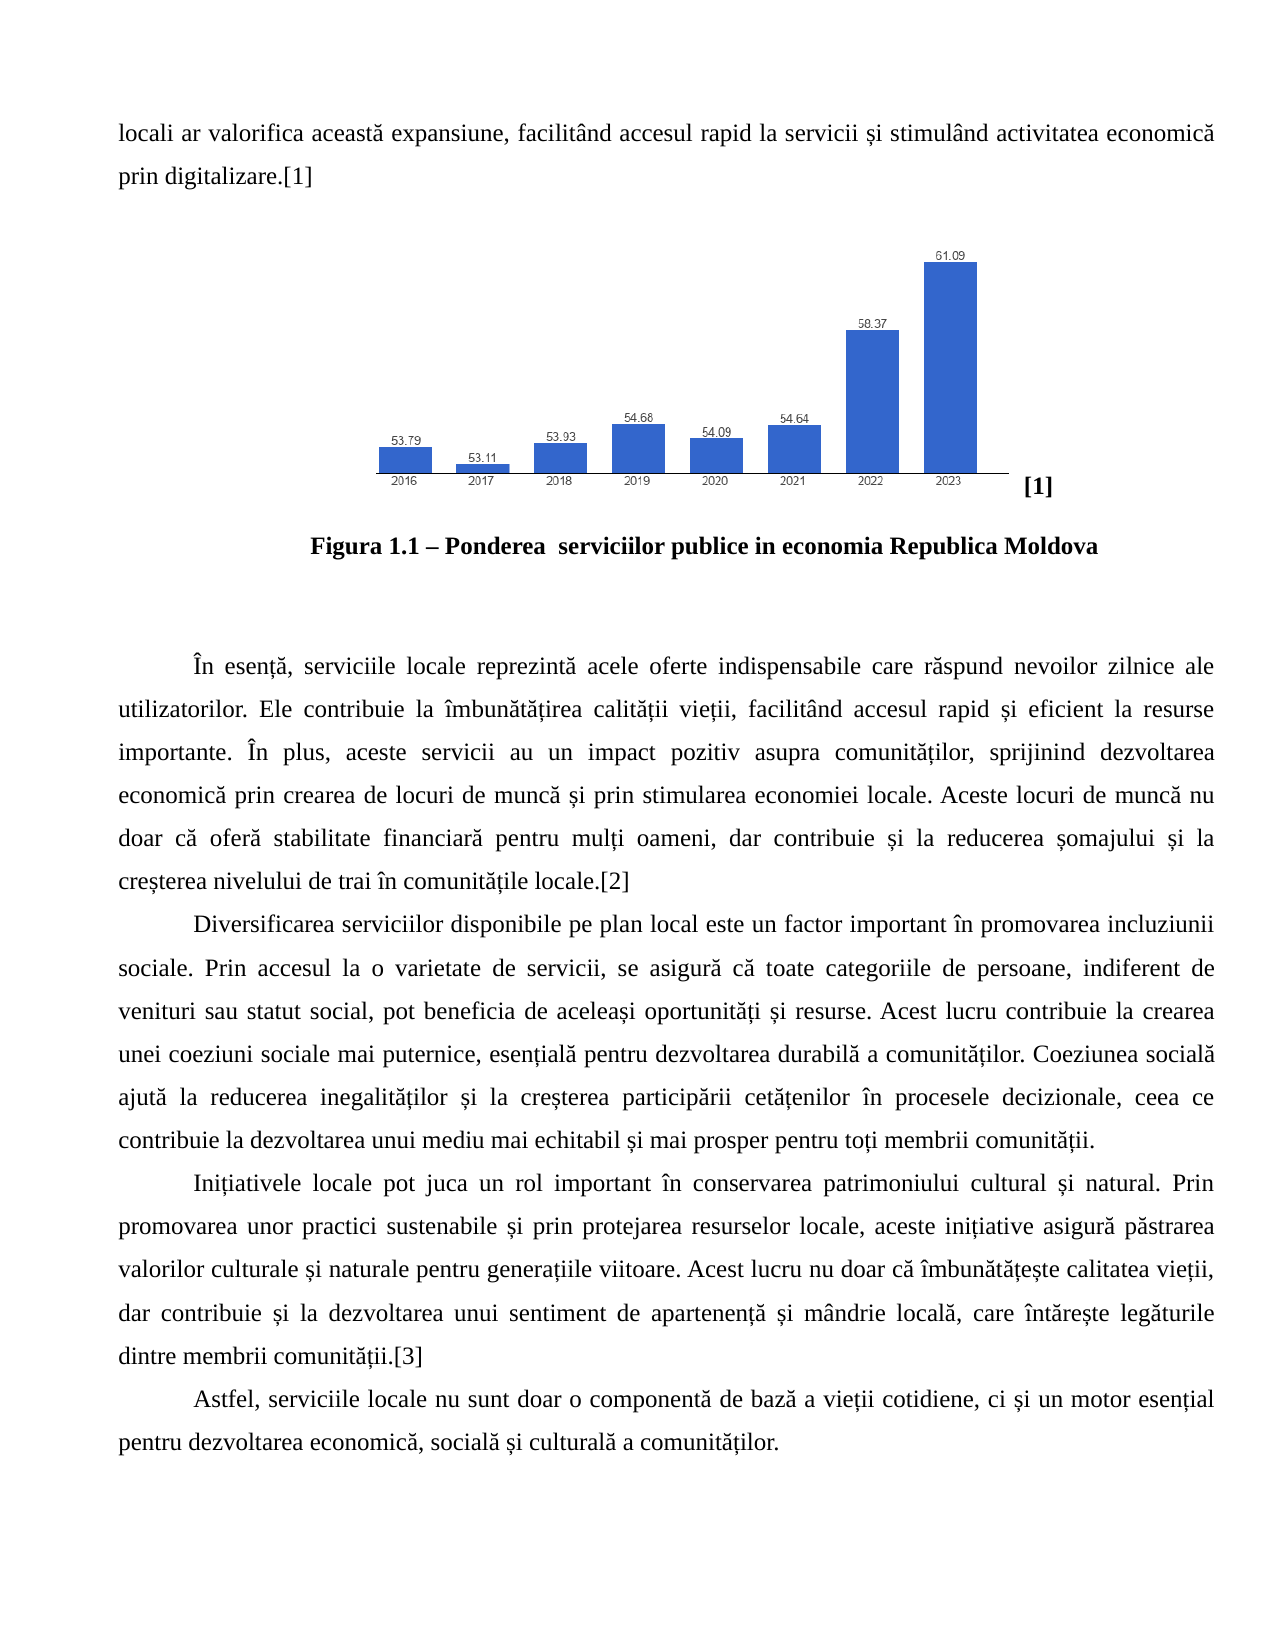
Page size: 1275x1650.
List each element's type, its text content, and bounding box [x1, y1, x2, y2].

picture [356, 221, 1024, 495]
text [118, 118, 1216, 190]
text Inițiativele locale pot juca un rol important în conservarea patrimoniului cultural și natural. Prin promovarea unor practici sustenabile și prin protejarea resurselor locale, aceste inițiative asigură păstrarea valorilor culturale și naturale pentru generațiile viitoare. Acest lucru nu doar că îmbunătățește calitatea vieții, dar contribuie și la dezvoltarea unui sentiment de apartenență și mândrie locală, care întărește legăturile dintre membrii comunității.[3] [118, 1168, 1216, 1369]
text În esență, serviciile locale reprezintă acele oferte indispensabile care răspund nevoilor zilnice ale utilizatorilor. Ele contribuie la îmbunătățirea calității vieții, facilitând accesul rapid și eficient la resurse importante. În plus, aceste servicii au un impact pozitiv asupra comunităților, sprijinind dezvoltarea economică prin crearea de locuri de muncă și prin stimularea economiei locale. Aceste locuri de muncă nu doar că oferă stabilitate financiară pentru mulți oameni, dar contribuie și la reducerea șomajului și la creșterea nivelului de trai în comunitățile locale.[2] [118, 651, 1216, 895]
text Figura 1.1 – Ponderea serviciilor publice in economia Republica Moldova [118, 531, 1216, 560]
text Diversificarea serviciilor disponibile pe plan local este un factor important în promovarea incluziunii sociale. Prin accesul la o varietate de servicii, se asigură că toate categoriile de persoane, indiferent de venituri sau statut social, pot beneficia de aceleași oportunități și resurse. Acest lucru contribuie la crearea unei coeziuni sociale mai puternice, esențială pentru dezvoltarea durabilă a comunităților. Coeziunea socială ajută la reducerea inegalităților și la creșterea participării cetățenilor în procesele decizionale, ceea ce contribuie la dezvoltarea unui mediu mai echitabil și mai prosper pentru toți membrii comunității. [118, 909, 1216, 1154]
text Astfel, serviciile locale nu sunt doar o componentă de bază a vieții cotidiene, ci și un motor esențial pentru dezvoltarea economică, socială și culturală a comunităților. [118, 1384, 1216, 1456]
